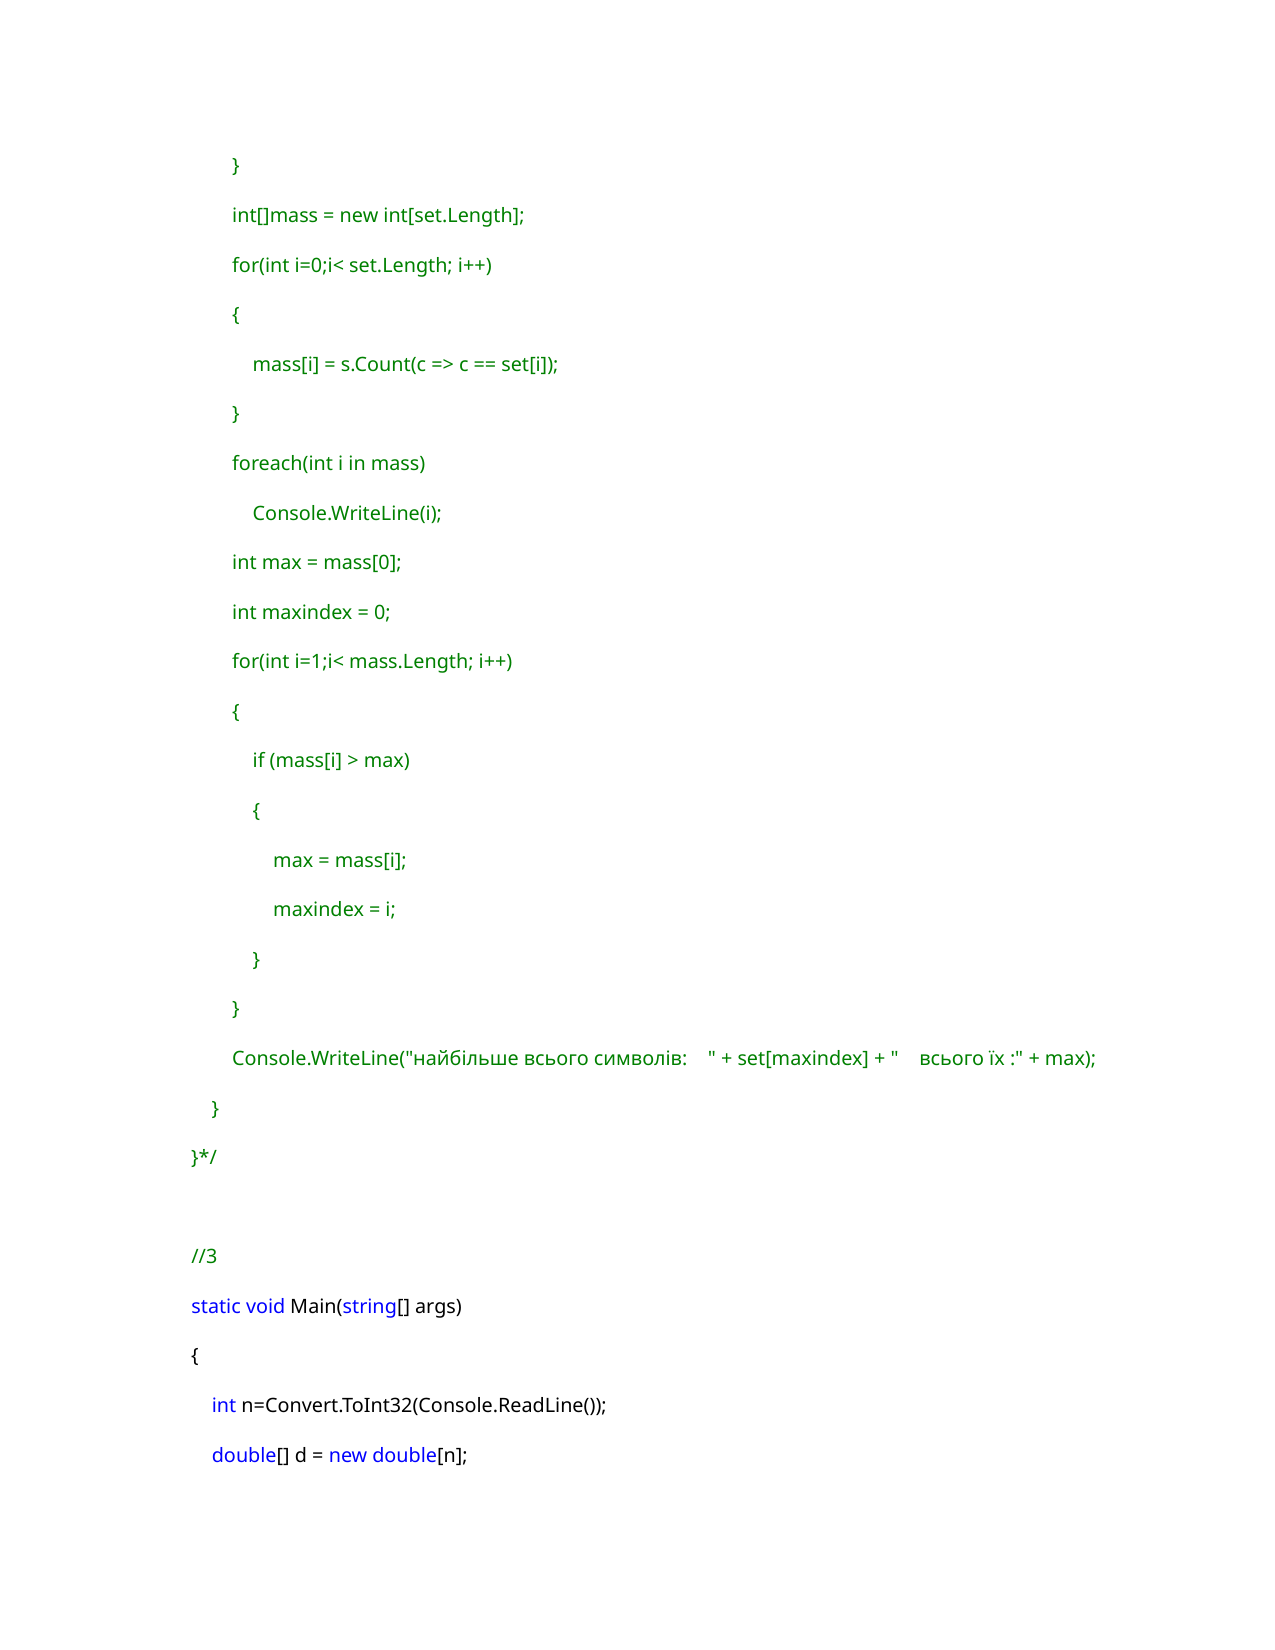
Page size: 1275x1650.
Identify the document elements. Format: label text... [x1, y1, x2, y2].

text mass[i] = s.Count(c => c == set[i]); [150, 348, 1125, 377]
text } [150, 993, 1125, 1022]
text } [150, 1092, 1125, 1121]
text max = mass[i]; [150, 844, 1125, 873]
text int n=Convert.ToInt32(Console.ReadLine()); [150, 1389, 1125, 1418]
text }*/ [150, 1142, 1125, 1170]
text int max = mass[0]; [150, 547, 1125, 575]
text } [150, 150, 1125, 179]
text { [150, 1340, 1125, 1369]
text { [150, 299, 1125, 327]
text Console.WriteLine(i); [150, 497, 1125, 526]
text for(int i=1;i< mass.Length; i++) [150, 646, 1125, 674]
text } [150, 943, 1125, 972]
text maxindex = i; [150, 894, 1125, 922]
text int[]mass = new int[set.Length]; [150, 199, 1125, 228]
text double[] d = new double[n]; [150, 1439, 1125, 1468]
text Console.WriteLine("найбільше всього символів: " + set[maxindex] + " всього їх :" + max); [150, 1042, 1125, 1071]
text for(int i=0;i< set.Length; i++) [150, 249, 1125, 278]
text int maxindex = 0; [150, 596, 1125, 625]
text { [150, 794, 1125, 823]
text if (mass[i] > max) [150, 745, 1125, 774]
text static void Main(string[] args) [150, 1290, 1125, 1319]
text { [150, 695, 1125, 724]
text foreach(int i in mass) [150, 447, 1125, 476]
text } [150, 398, 1125, 427]
text //3 [150, 1241, 1125, 1269]
